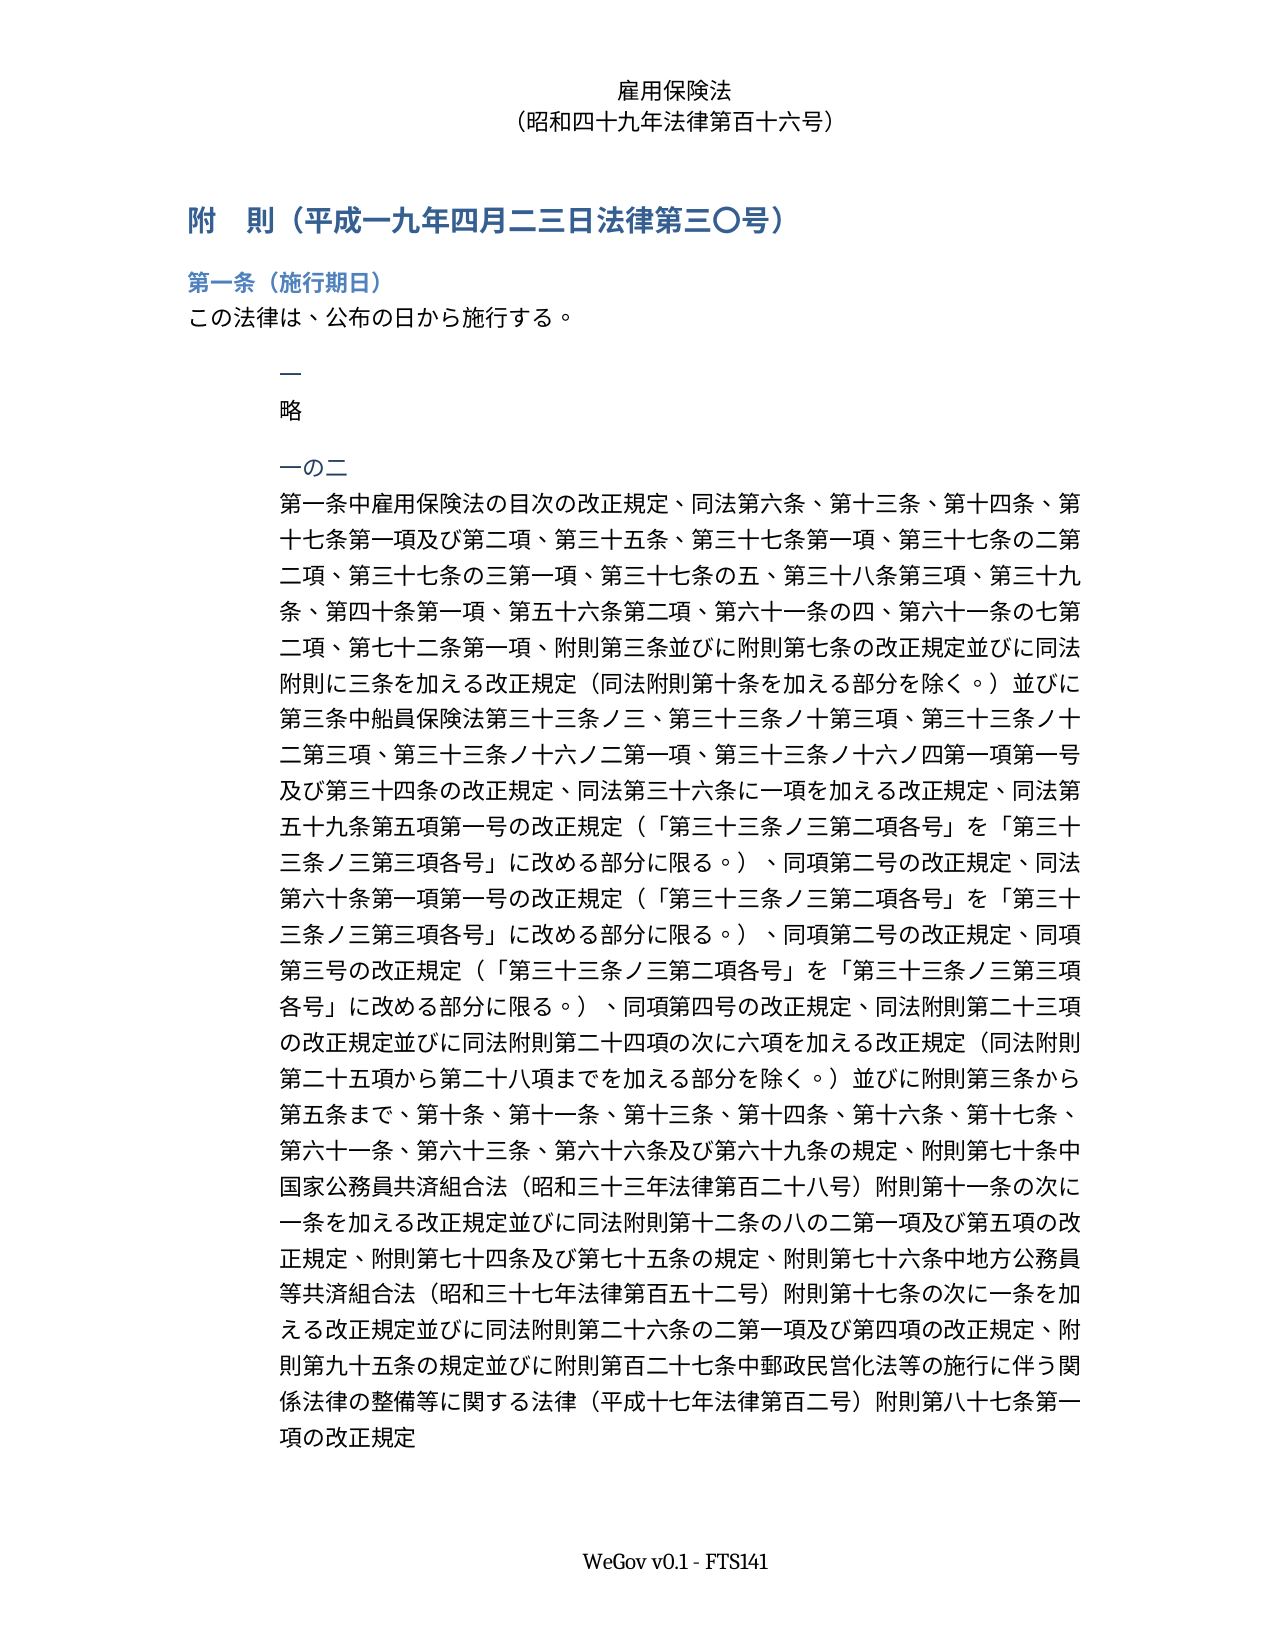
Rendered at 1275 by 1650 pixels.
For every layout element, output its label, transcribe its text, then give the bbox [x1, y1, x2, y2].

subtitle 一の二 [279, 452, 1087, 483]
subtitle 附 則（平成一九年四月二三日法律第三〇号） [187, 200, 1087, 240]
subtitle 第一条（施行期日） [187, 266, 1087, 298]
subtitle 一 [279, 359, 1087, 390]
text 第一条中雇用保険法の目次の改正規定、同法第六条、第十三条、第十四条、第十七条第一項及び第二項、第三十五条、第三十七条第一項、第三十七条の二第二項、第三十七条の三第一項、第三十七条の五、第三十八条第三項、第三十九条、第四十条第一項、第五十六条第二項、第六十一条の四、第六十一条の七第二項、第七十二条第一項、附則第三条並びに附則第七条の改正規定並びに同法附則に三条を加える改正規定（同法附則第十条を加える部分を除く。）並びに第三条中船員保険法第三十三条ノ三、第三十三条ノ十第三項、第三十三条ノ十二第三項、第三十三条ノ十六ノ二第一項、第三十三条ノ十六ノ四第一項第一号及び第三十四条の改正規定、同法第三十六条に一項を加える改正規定、同法第五十九条第五項第一号の改正規定（「第三十三条ノ三第二項各号」を「第三十三条ノ三第三項各号」に改める部分に限る。）、同項第二号の改正規定、同法第六十条第一項第一号の改正規定（「第三十三条ノ三第二項各号」を「第三十三条ノ三第三項各号」に改める部分に限る。）、同項第二号の改正規定、同項第三号の改正規定（「第三十三条ノ三第二項各号」を「第三十三条ノ三第三項各号」に改める部分に限る。）、同項第四号の改正規定、同法附則第二十三項の改正規定並びに同法附則第二十四項の次に六項を加える改正規定（同法附則第二十五項から第二十八項までを加える部分を除く。）並びに附則第三条から第五条まで、第十条、第十一条、第十三条、第十四条、第十六条、第十七条、第六十一条、第六十三条、第六十六条及び第六十九条の規定、附則第七十条中国家公務員共済組合法（昭和三十三年法律第百二十八号）附則第十一条の次に一条を加える改正規定並びに同法附則第十二条の八の二第一項及び第五項の改正規定、附則第七十四条及び第七十五条の規定、附則第七十六条中地方公務員等共済組合法（昭和三十七年法律第百五十二号）附則第十七条の次に一条を加える改正規定並びに同法附則第二十六条の二第一項及び第四項の改正規定、附則第九十五条の規定並びに附則第百二十七条中郵政民営化法等の施行に伴う関係法律の整備等に関する法律（平成十七年法律第百二号）附則第八十七条第一項の改正規定 [279, 488, 1087, 1453]
text この法律は、公布の日から施行する。 [187, 302, 1087, 334]
text 略 [279, 395, 1087, 426]
